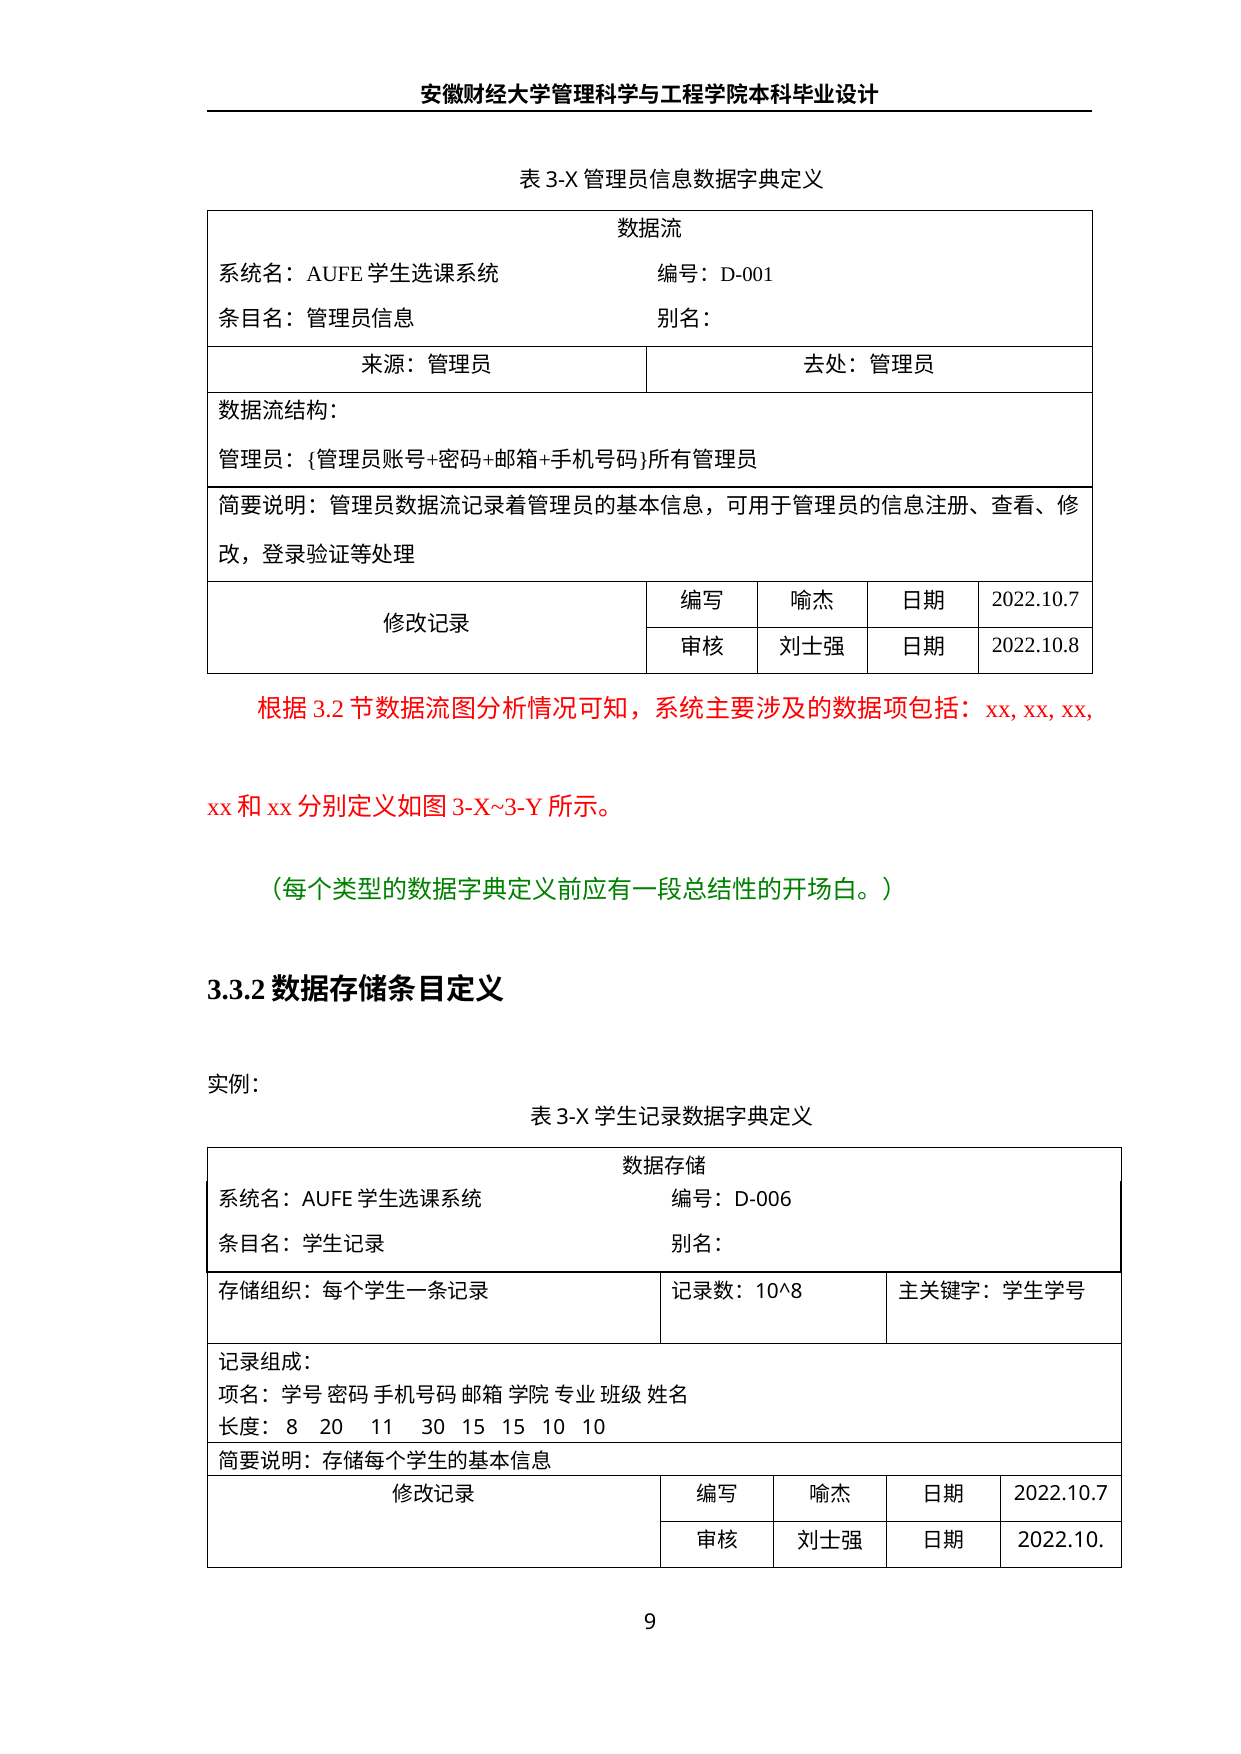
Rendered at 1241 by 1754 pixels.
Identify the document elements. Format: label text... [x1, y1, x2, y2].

table_cell 条目名：学生记录 [208, 1226, 660, 1271]
table_cell 简要说明：存储每个学生的基本信息 [208, 1443, 1121, 1475]
text 根据3.2节数据流图分析情况可知，系统主要涉及的数据项包括：xx, xx, xx, xx和xx分别定义如图3-X~3-Y所示。 [207, 674, 1092, 837]
table_header 数据存储 [208, 1148, 1121, 1181]
text 表3-X 学生记录数据字典定义 [207, 1099, 1092, 1131]
subtitle 3.3.2数据存储条目定义 [207, 954, 1092, 1019]
table_cell 别名： [646, 301, 1092, 346]
table_cell 编号：D-006 [660, 1181, 1120, 1226]
table_cell 系统名：AUFE学生选课系统 [208, 256, 646, 301]
table_header 数据流 [208, 211, 1092, 256]
table_cell 审核 [661, 1522, 773, 1567]
table_cell 刘士强 [758, 628, 867, 673]
table_cell 记录组成： 项名：学号 密码 手机号码 邮箱 学院 专业 班级 姓名 长度： 8 20 11 30 15 15 10 10 [208, 1344, 1121, 1442]
table_cell 系统名：AUFE学生选课系统 [208, 1181, 660, 1226]
table_cell 来源：管理员 [208, 347, 646, 392]
table_cell 别名： [660, 1226, 1120, 1271]
table_cell 2022.10.8 [979, 628, 1092, 673]
table_cell 刘士强 [774, 1522, 886, 1567]
table_cell 日期 [887, 1522, 1000, 1567]
table_cell 喻杰 [774, 1476, 886, 1521]
table_cell 条目名：管理员信息 [208, 301, 646, 346]
table_cell 日期 [887, 1476, 1000, 1521]
table_cell 主关键字：学生学号 [887, 1273, 1121, 1343]
table_cell 日期 [868, 628, 978, 673]
table_cell 2022.10.7 [979, 582, 1092, 627]
table_cell 编号：D-001 [646, 256, 1092, 301]
table_cell 简要说明：管理员数据流记录着管理员的基本信息，可用于管理员的信息注册、查看、修改，登录验证等处理 [208, 488, 1092, 581]
table_cell 去处：管理员 [647, 347, 1092, 392]
table_cell 2022.10.7 [1001, 1476, 1121, 1521]
text 表3-X 管理员信息数据字典定义 [207, 162, 1092, 194]
text （每个类型的数据字典定义前应有一段总结性的开场白。） [207, 855, 1092, 920]
table_cell 修改记录 [208, 582, 646, 673]
table_cell 编写 [647, 582, 757, 627]
text 实例： [207, 1066, 1092, 1099]
table_cell 数据流结构： 管理员：{管理员账号+密码+邮箱+手机号码}所有管理员 [208, 393, 1092, 486]
table_cell 修改记录 [208, 1476, 660, 1567]
table_cell 2022.10.8 [1001, 1522, 1121, 1567]
table_cell 日期 [868, 582, 978, 627]
table_cell 审核 [647, 628, 757, 673]
table_cell 记录数：10^8 [661, 1273, 886, 1343]
table_cell 存储组织：每个学生一条记录 [208, 1273, 660, 1343]
table_cell 编写 [661, 1476, 773, 1521]
table_cell 喻杰 [758, 582, 867, 627]
